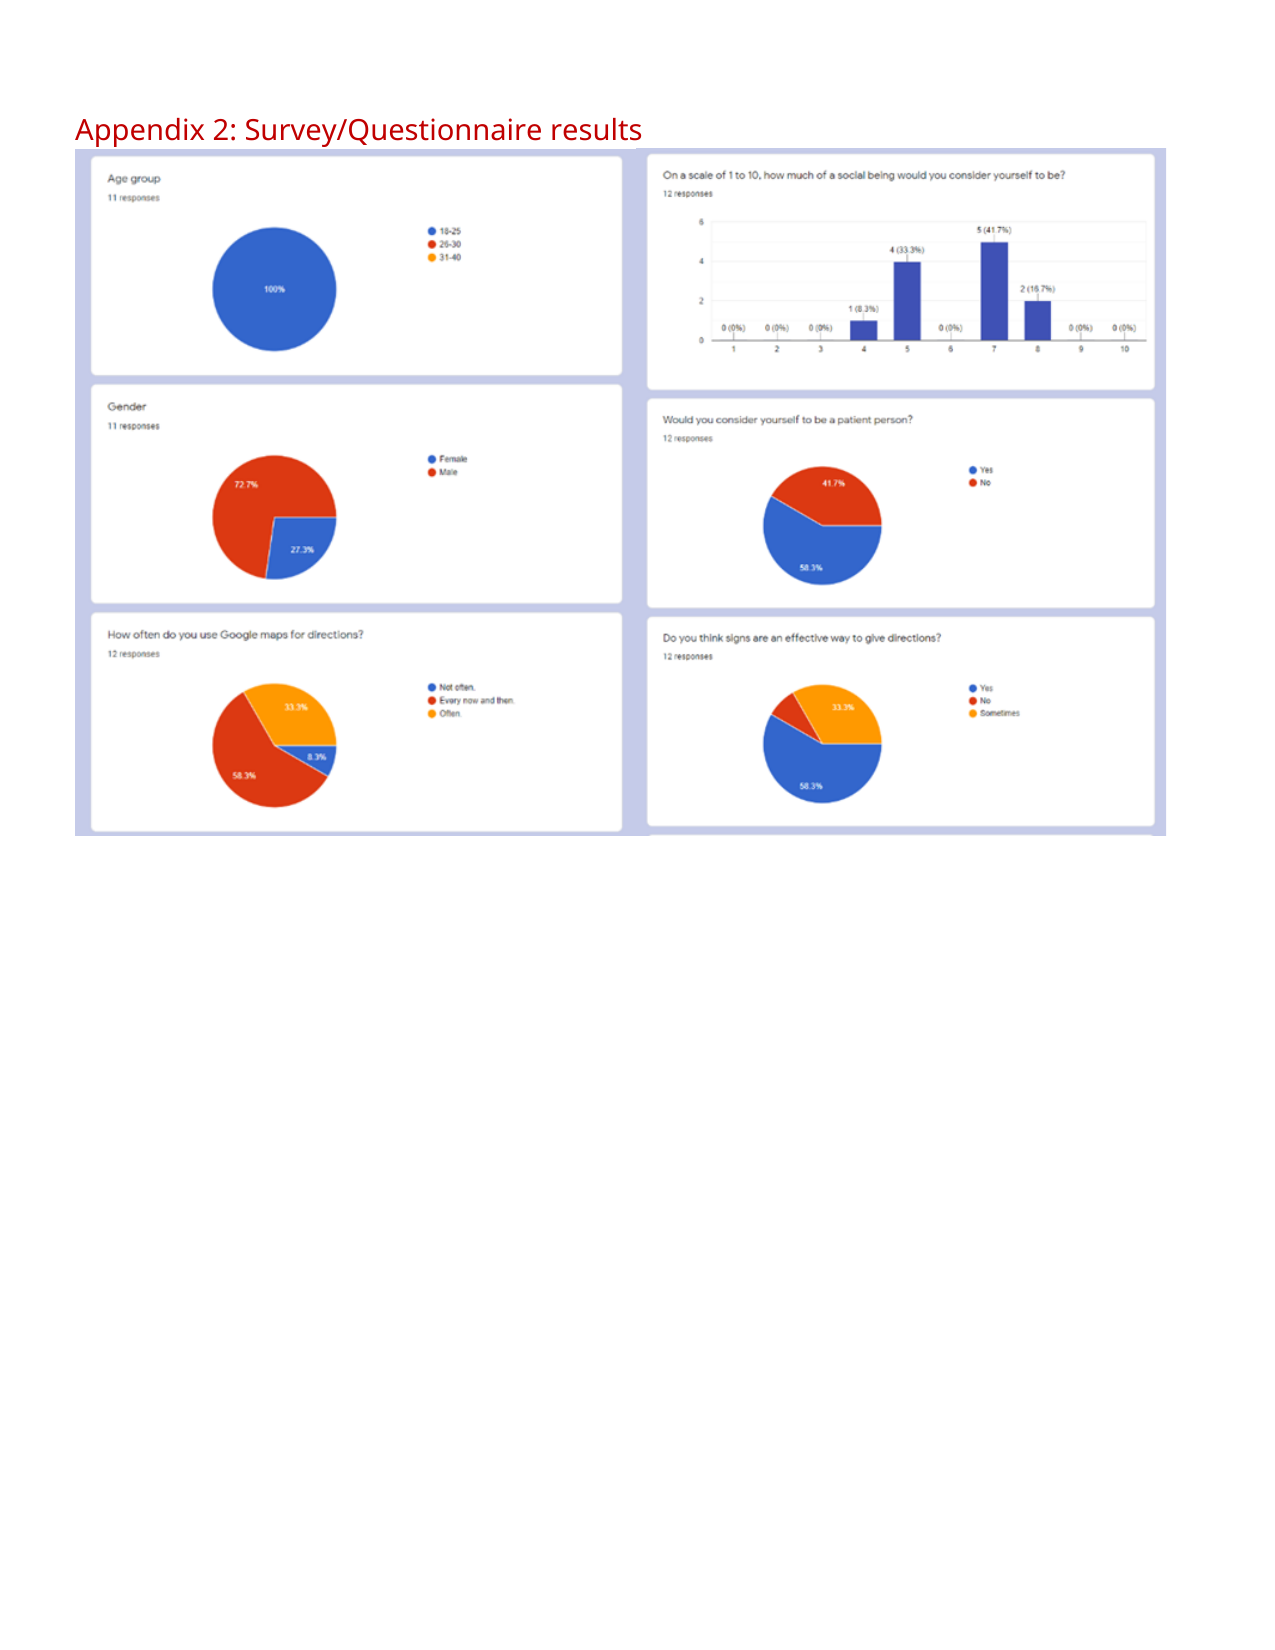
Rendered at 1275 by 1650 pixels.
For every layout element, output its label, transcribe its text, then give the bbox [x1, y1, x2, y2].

picture [75, 148, 1167, 836]
subtitle Appendix 2: Survey/Questionnaire results [75, 109, 1200, 149]
